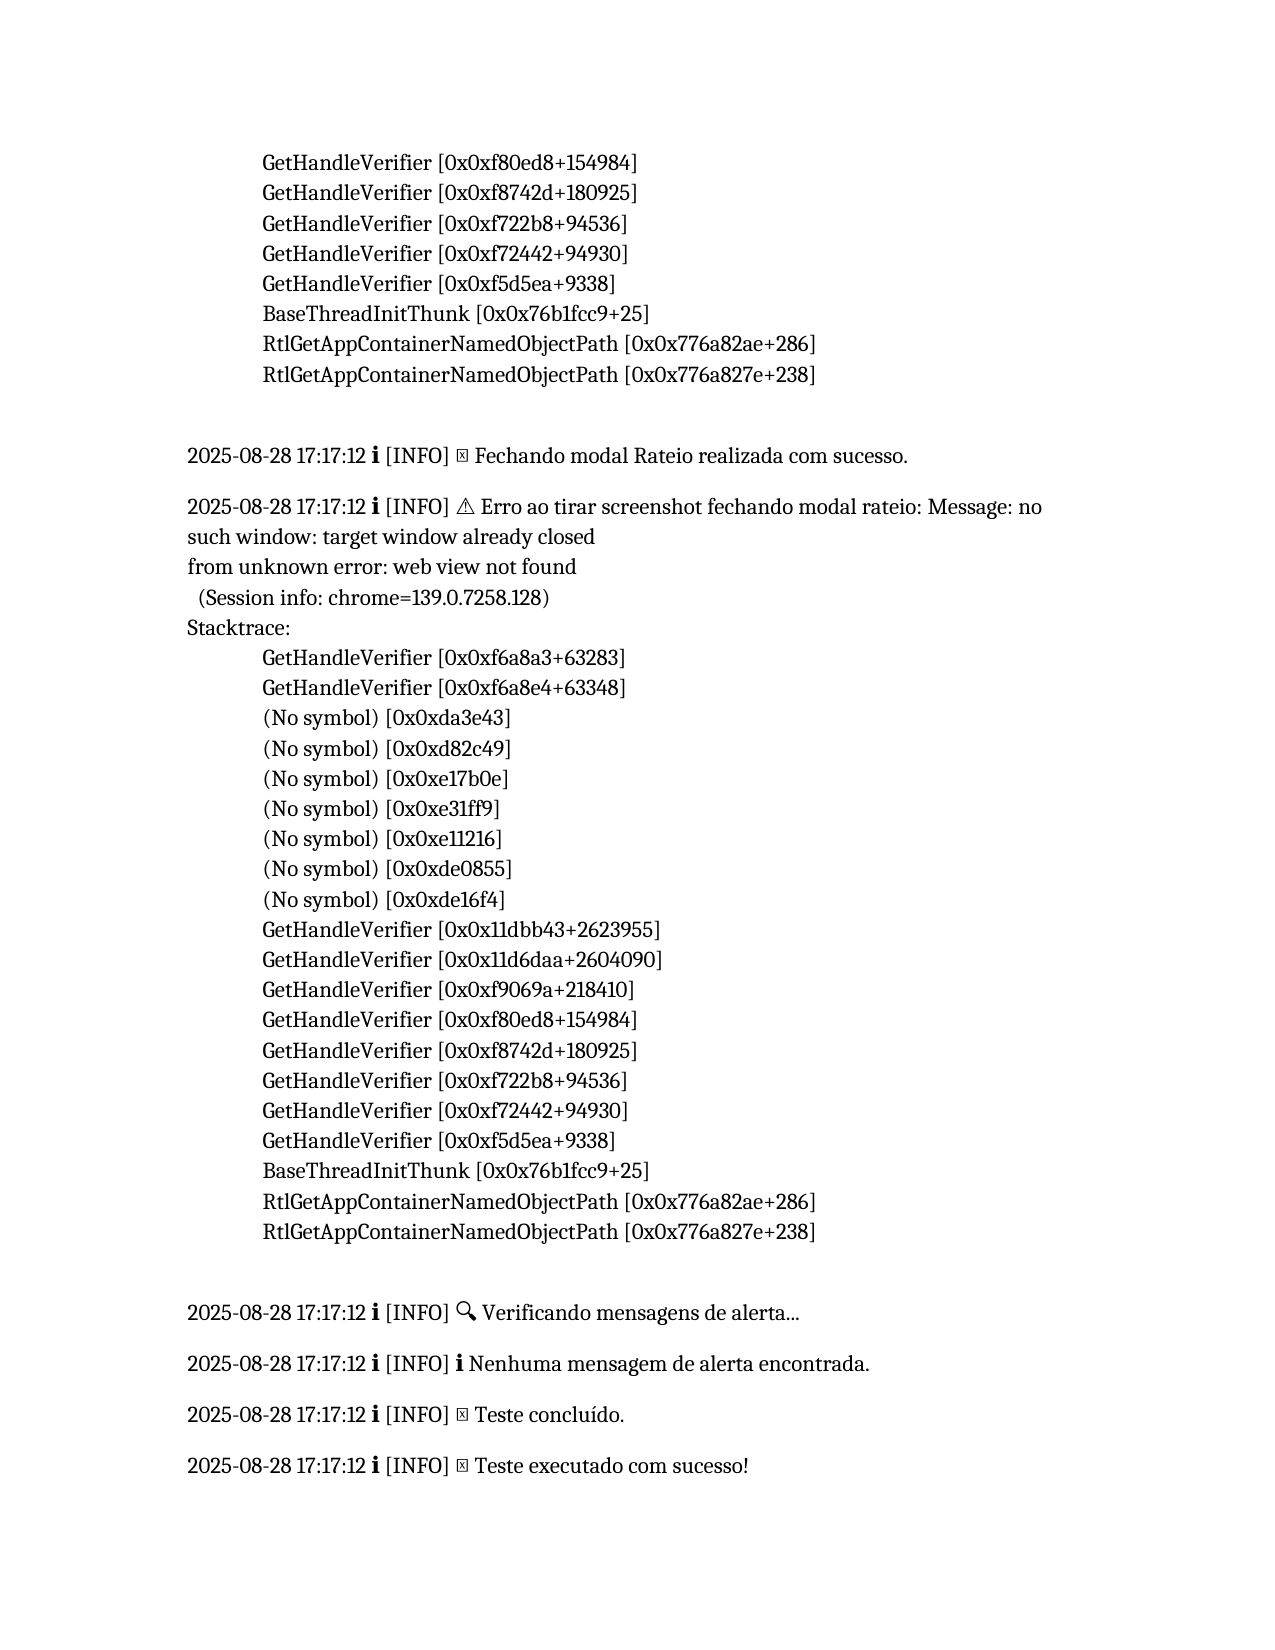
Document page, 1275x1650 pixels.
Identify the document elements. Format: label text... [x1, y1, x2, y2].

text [187, 150, 1087, 418]
text 2025-08-28 17:17:12 ℹ️ [INFO] ℹ️ Nenhuma mensagem de alerta encontrada. [187, 1351, 1087, 1377]
text 2025-08-28 17:17:12 ℹ️ [INFO] ⚠️ Erro ao tirar screenshot fechando modal rateio: Message: no such window: target window already closed from unknown error: web view not found (Session info: chrome=139.0.7258.128) Stacktrace: GetHandleVerifier [0x0xf6a8a3+63283] GetHandleVerifier [0x0xf6a8e4+63348] (No symbol) [0x0xda3e43] (No symbol) [0x0xd82c49] (No symbol) [0x0xe17b0e] (No symbol) [0x0xe31ff9] (No symbol) [0x0xe11216] (No symbol) [0x0xde0855] (No symbol) [0x0xde16f4] GetHandleVerifier [0x0x11dbb43+2623955] GetHandleVerifier [0x0x11d6daa+2604090] GetHandleVerifier [0x0xf9069a+218410] GetHandleVerifier [0x0xf80ed8+154984] GetHandleVerifier [0x0xf8742d+180925] GetHandleVerifier [0x0xf722b8+94536] GetHandleVerifier [0x0xf72442+94930] GetHandleVerifier [0x0xf5d5ea+9338] BaseThreadInitThunk [0x0x76b1fcc9+25] RtlGetAppContainerNamedObjectPath [0x0x776a82ae+286] RtlGetAppContainerNamedObjectPath [0x0x776a827e+238] [187, 494, 1087, 1275]
text 2025-08-28 17:17:12 ℹ️ [INFO] ✅ Fechando modal Rateio realizada com sucesso. [187, 443, 1087, 469]
text 2025-08-28 17:17:12 ℹ️ [INFO] ✅ Teste executado com sucesso! [187, 1453, 1087, 1479]
text 2025-08-28 17:17:12 ℹ️ [INFO] 🔍 Verificando mensagens de alerta... [187, 1300, 1087, 1326]
text 2025-08-28 17:17:12 ℹ️ [INFO] ✅ Teste concluído. [187, 1402, 1087, 1428]
